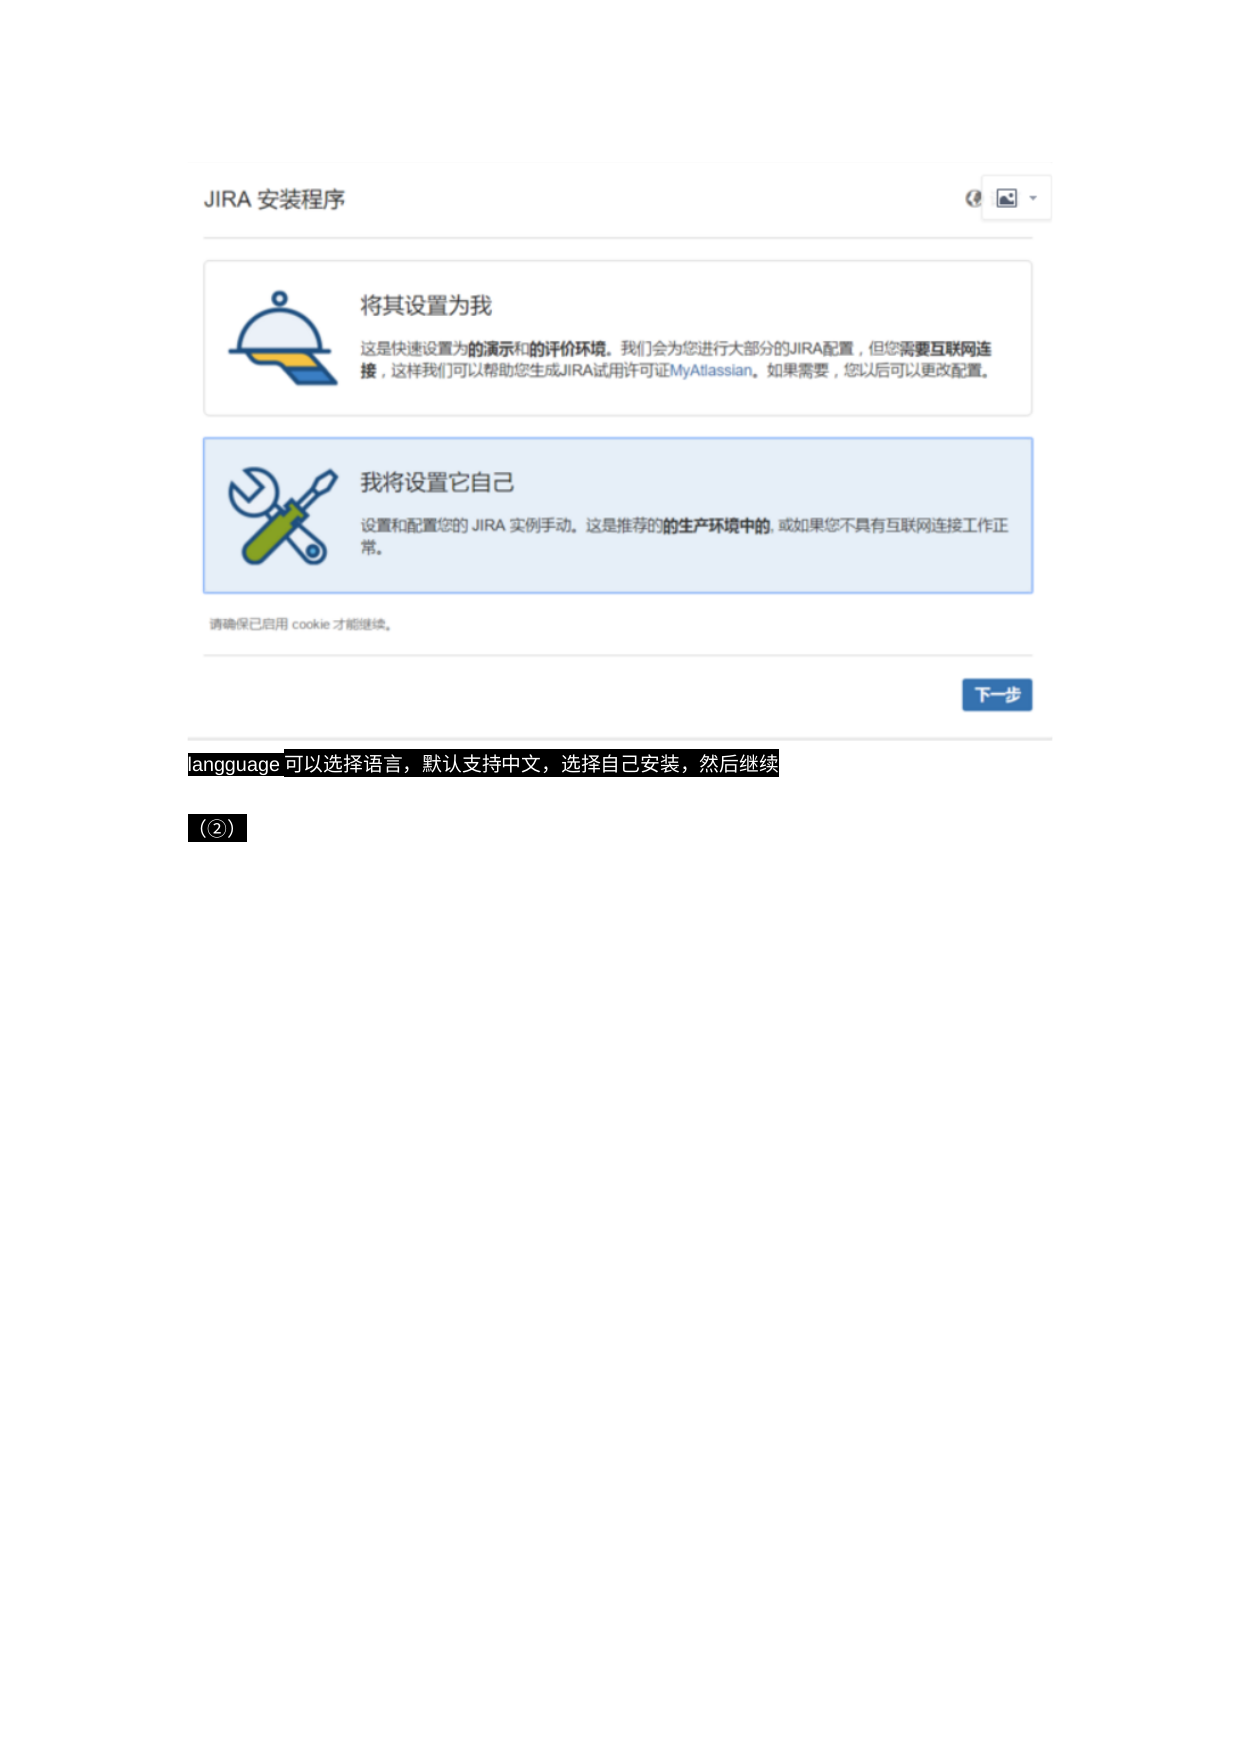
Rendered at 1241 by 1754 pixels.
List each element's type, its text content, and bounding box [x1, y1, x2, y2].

text langguage可以选择语言，默认支持中文，选择自己安装，然后继续 [187, 747, 1053, 779]
picture [187, 162, 1053, 741]
text （②） [187, 812, 1053, 844]
